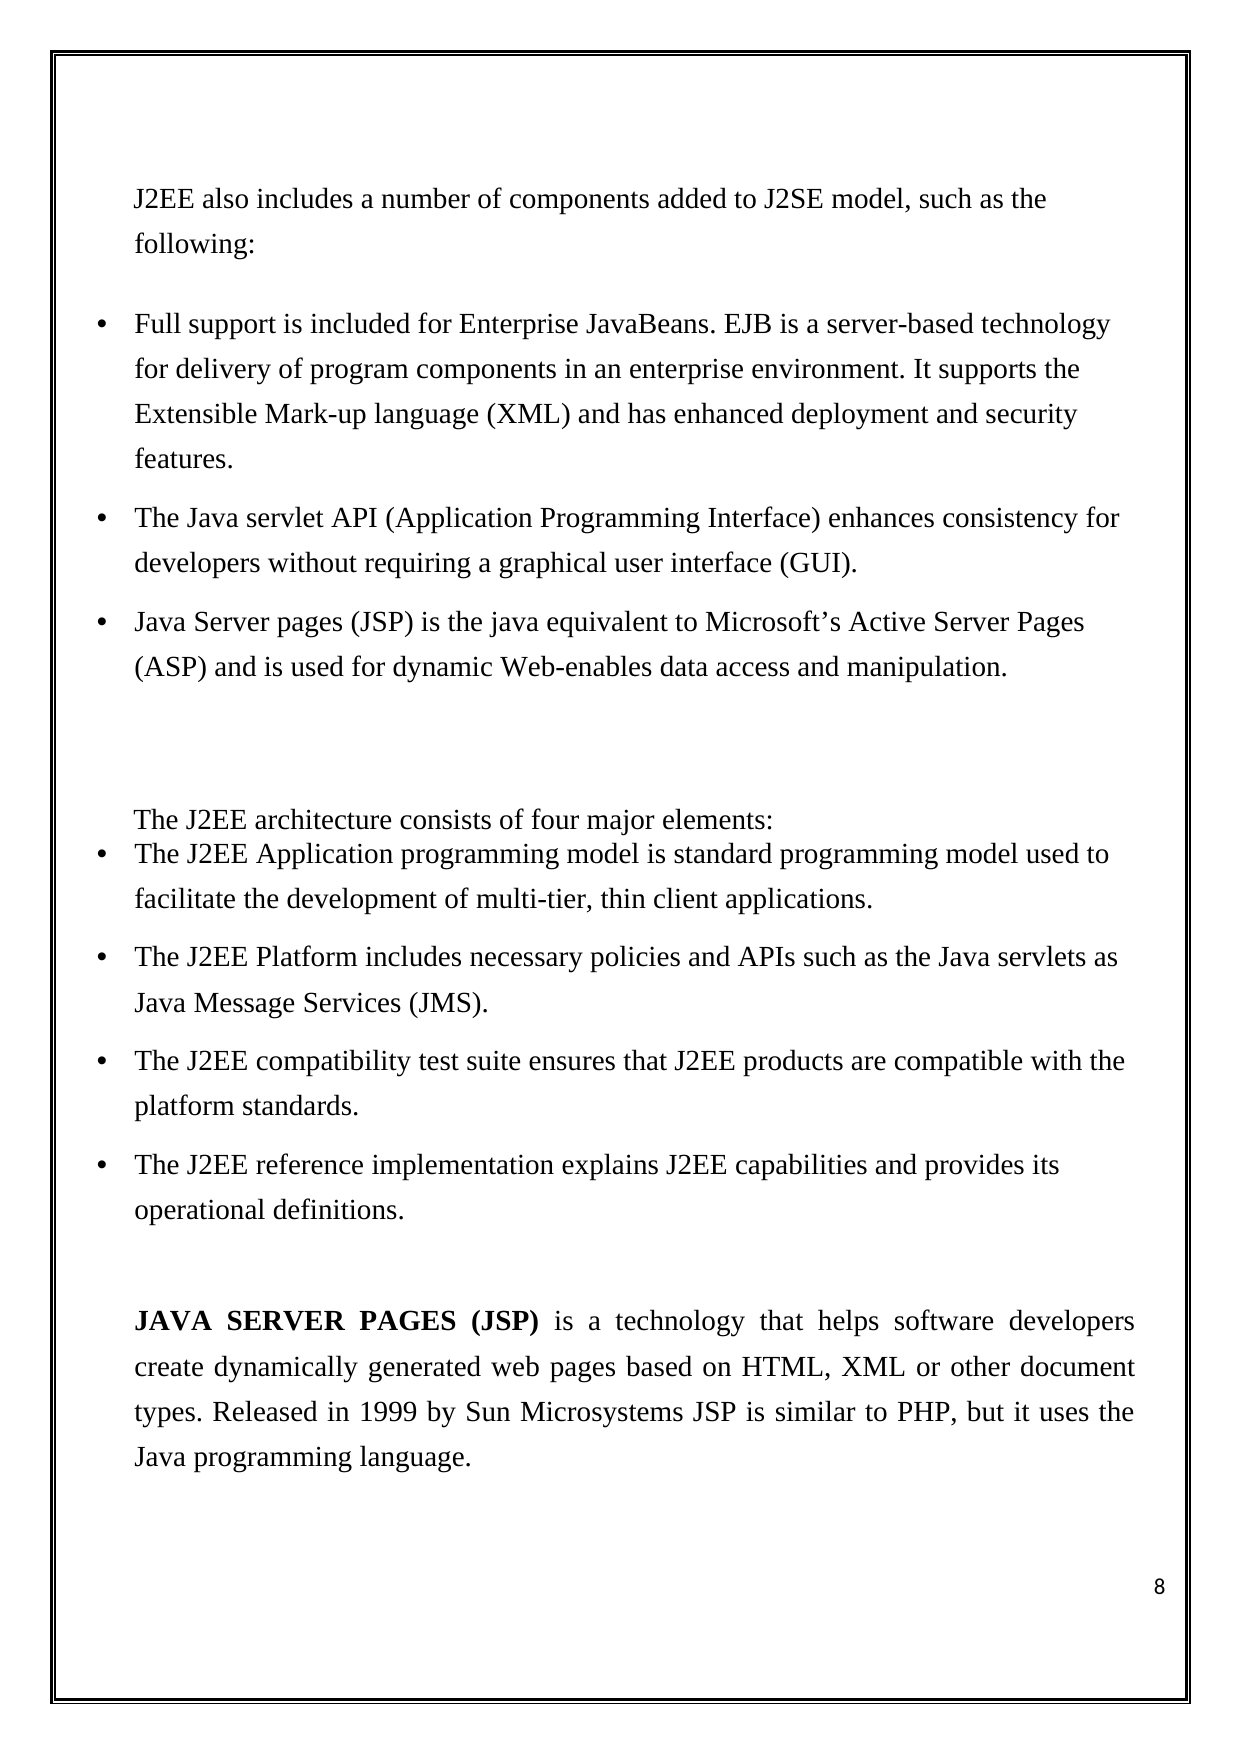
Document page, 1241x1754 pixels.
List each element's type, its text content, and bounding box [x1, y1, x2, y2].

list The Java servlet API (Application Programming Interface) enhances consistency for developers without requiring a graphical user interface (GUI). [97, 500, 1136, 579]
list Java Server pages (JSP) is the java equivalent to Microsoft’s Active Server Pages (ASP) and is used for dynamic Web-enables data access and manipulation. [97, 603, 1136, 682]
list The J2EE reference implementation explains J2EE capabilities and provides its operational definitions. [97, 1147, 1136, 1226]
list The J2EE compatibility test suite ensures that J2EE products are compatible with the platform standards. [97, 1043, 1136, 1122]
text The J2EE architecture consists of four major elements: [133, 802, 1136, 836]
list The J2EE Platform includes necessary policies and APIs such as the Java servlets as Java Message Services (JMS). [97, 939, 1136, 1018]
text J2EE also includes a number of components added to J2SE model, such as the following: [133, 181, 1136, 260]
text JAVA SERVER PAGES (JSP) is a technology that helps software developers create dynamically generated web pages based on HTML, XML or other document types. Released in 1999 by Sun Microsystems JSP is similar to PHP, but it uses the Java programming language. [134, 1303, 1136, 1473]
list Full support is included for Enterprise JavaBeans. EJB is a server-based technology for delivery of program components in an enterprise environment. It supports the Extensible Mark-up language (XML) and has enhanced deployment and security features. [97, 306, 1136, 475]
list The J2EE Application programming model is standard programming model used to facilitate the development of multi-tier, thin client applications. [97, 836, 1136, 914]
